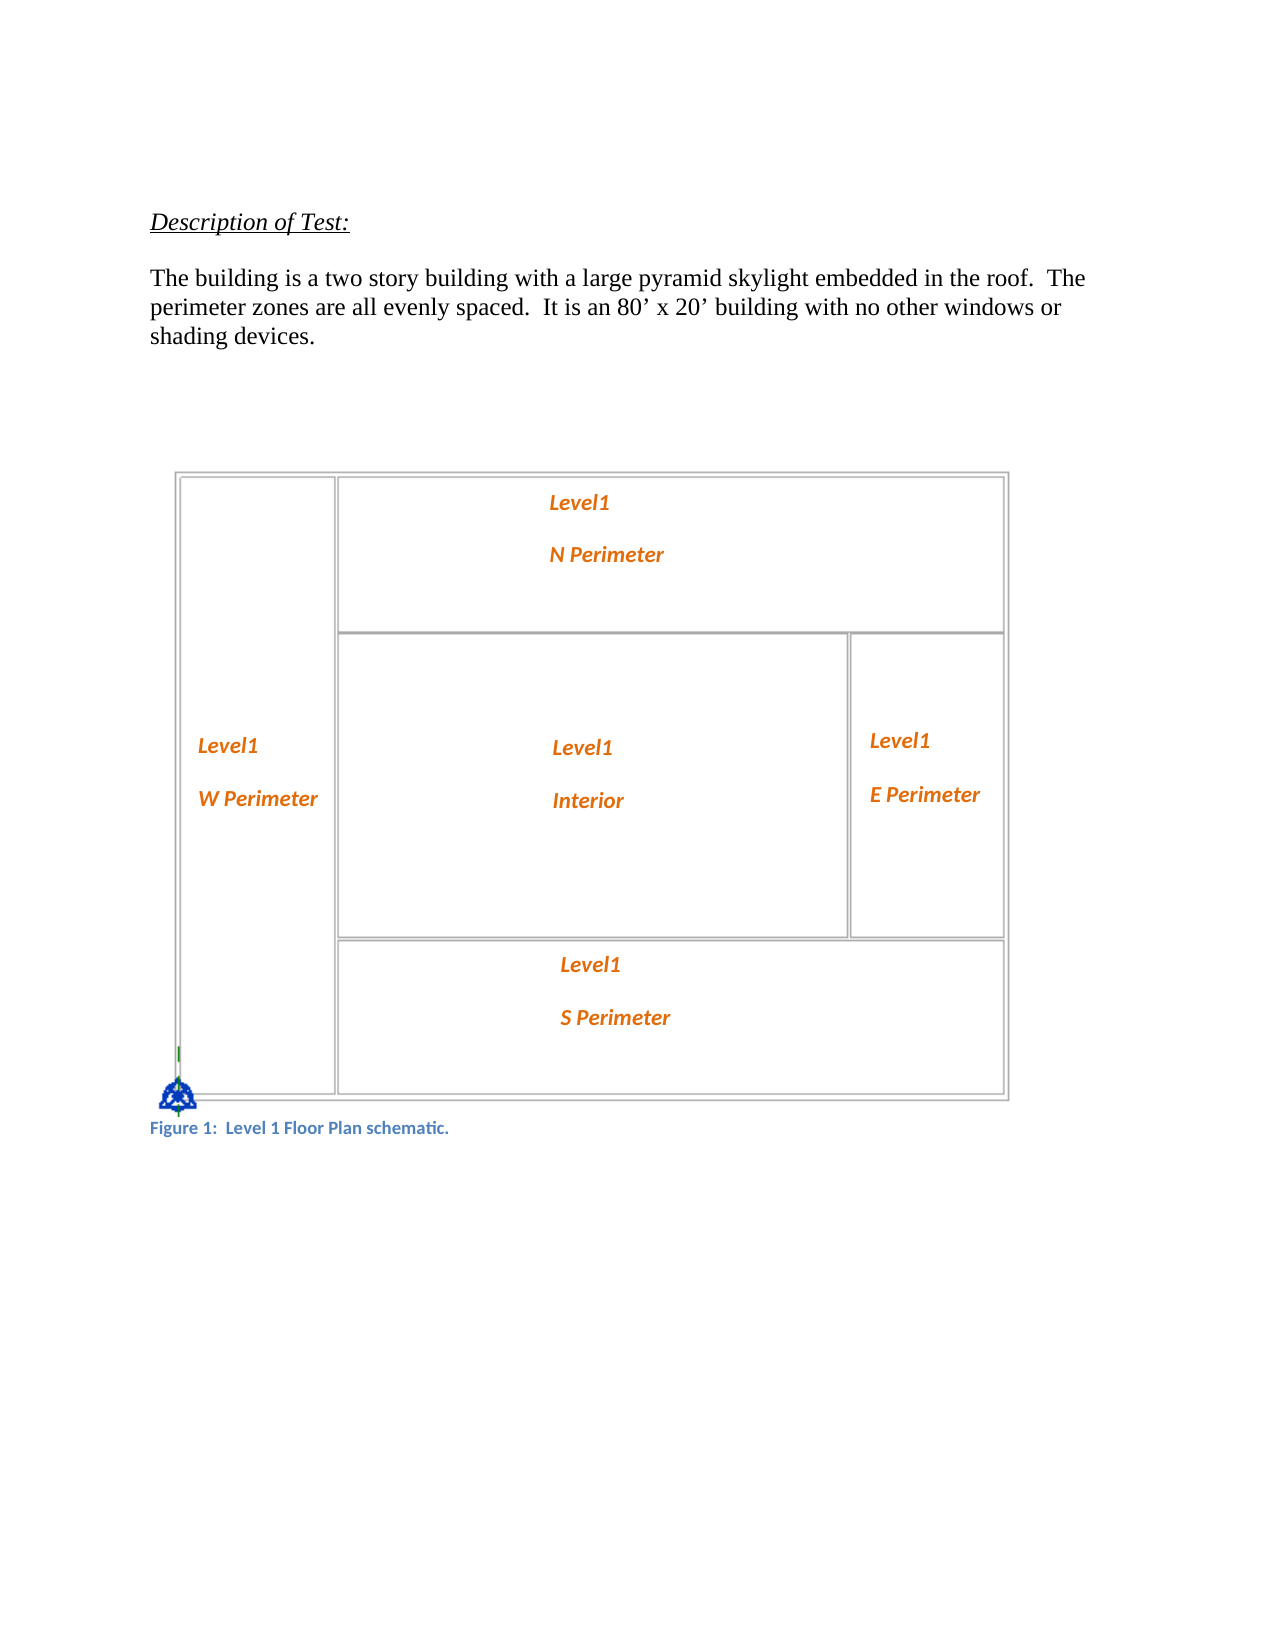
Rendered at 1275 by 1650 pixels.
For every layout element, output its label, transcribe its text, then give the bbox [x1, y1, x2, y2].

text Description of Test: [150, 207, 1125, 236]
text Figure 1: Level 1 Floor Plan schematic. [150, 1116, 1125, 1139]
picture [150, 464, 1044, 1117]
text The building is a two story building with a large pyramid skylight embedded in the roof. The perimeter zones are all evenly spaced. It is an 80’ x 20’ building with no other windows or shading devices. [150, 263, 1125, 350]
